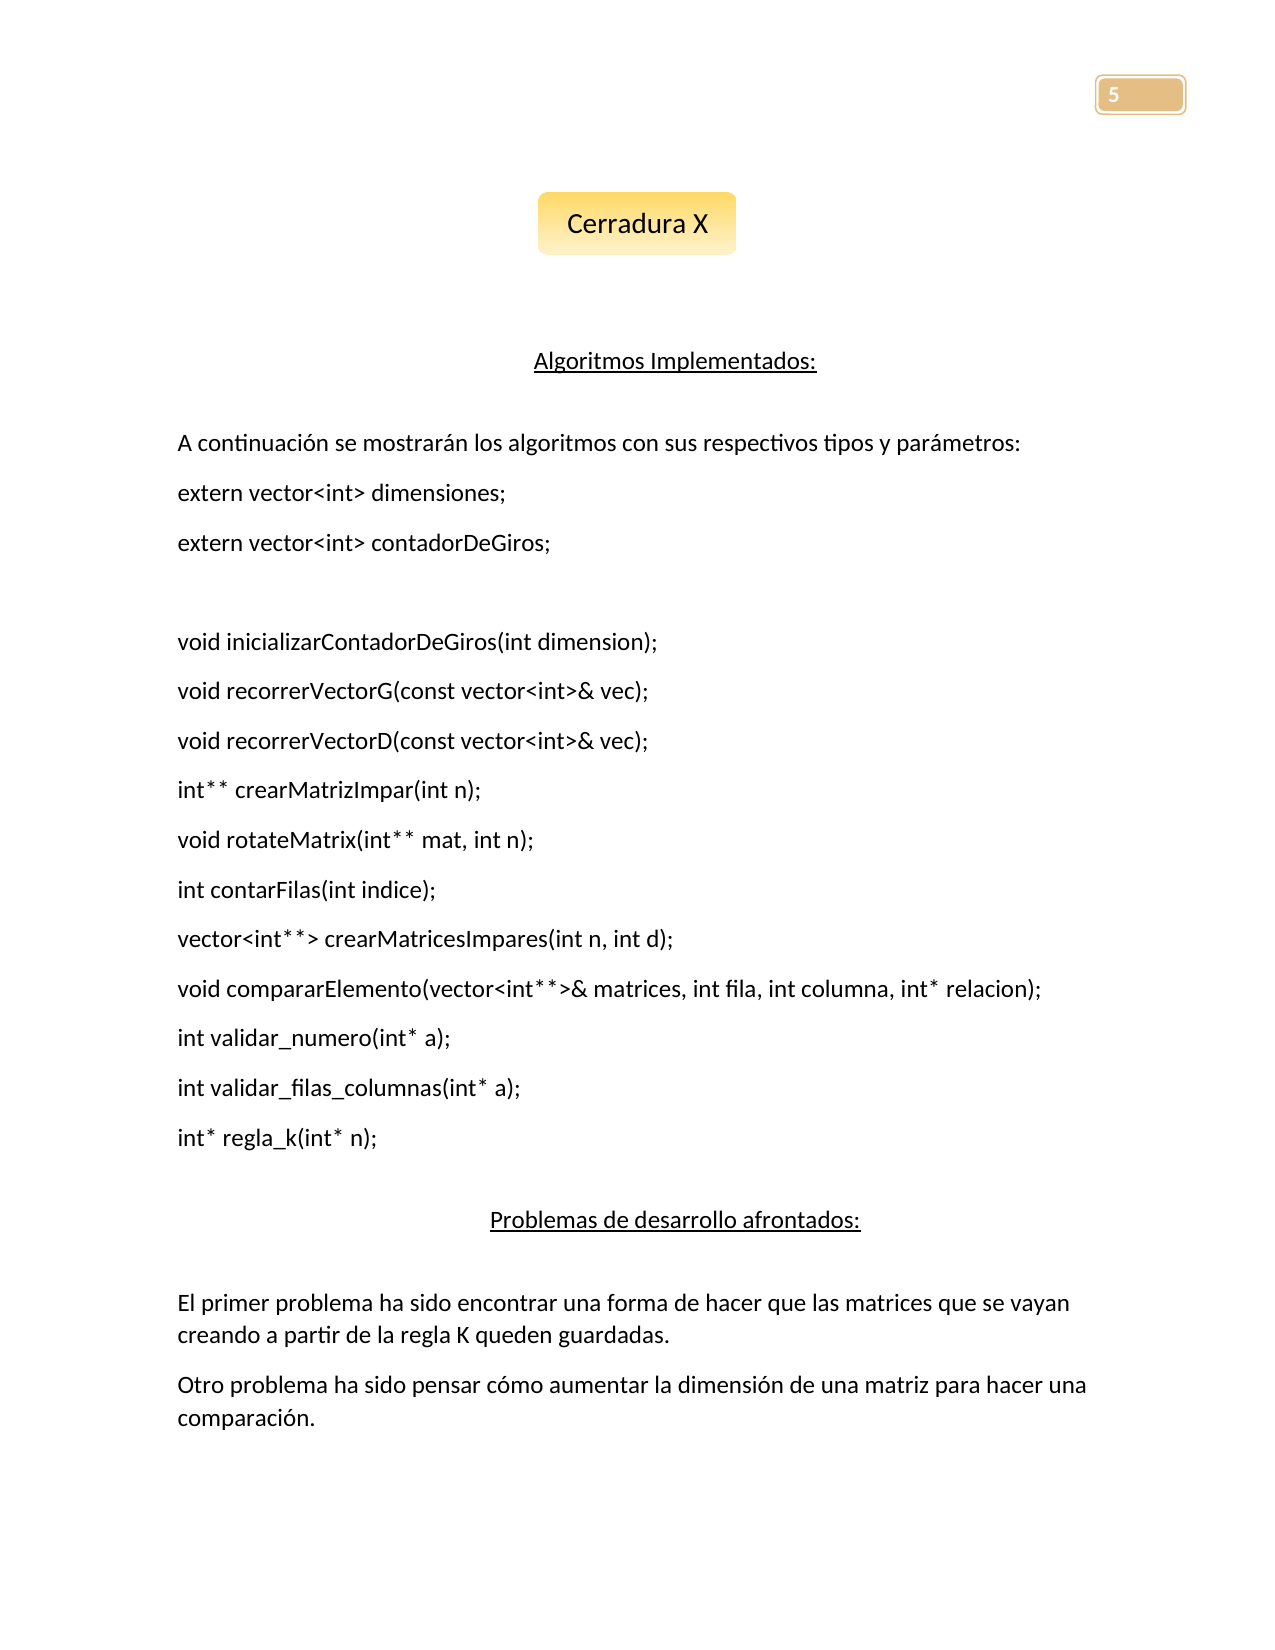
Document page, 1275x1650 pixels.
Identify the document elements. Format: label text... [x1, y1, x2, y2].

text int validar_filas_columnas(int* a); [177, 1072, 1098, 1103]
text void inicializarContadorDeGiros(int dimension); [177, 626, 1098, 656]
list Algoritmos Implementados: [252, 345, 1098, 376]
text void compararElemento(vector<int**>& matrices, int fila, int columna, int* relacion); [177, 973, 1098, 1003]
text void rotateMatrix(int** mat, int n); [177, 824, 1098, 855]
text vector<int**> crearMatricesImpares(int n, int d); [177, 923, 1098, 954]
text extern vector<int> dimensiones; [177, 477, 1098, 508]
text El primer problema ha sido encontrar una forma de hacer que las matrices que se vayan creando a partir de la regla K queden guardadas. [177, 1287, 1098, 1350]
list Problemas de desarrollo afrontados: [252, 1204, 1098, 1235]
text A continuación se mostrarán los algoritmos con sus respectivos tipos y parámetros: [177, 428, 1098, 458]
text int* regla_k(int* n); [177, 1122, 1098, 1152]
text int validar_numero(int* a); [177, 1023, 1098, 1053]
text void recorrerVectorG(const vector<int>& vec); [177, 676, 1098, 706]
text Otro problema ha sido pensar cómo aumentar la dimensión de una matriz para hacer una comparación. [177, 1369, 1098, 1433]
text int contarFilas(int indice); [177, 874, 1098, 904]
text extern vector<int> contadorDeGiros; [177, 527, 1098, 557]
text void recorrerVectorD(const vector<int>& vec); [177, 725, 1098, 756]
text int** crearMatrizImpar(int n); [177, 775, 1098, 805]
